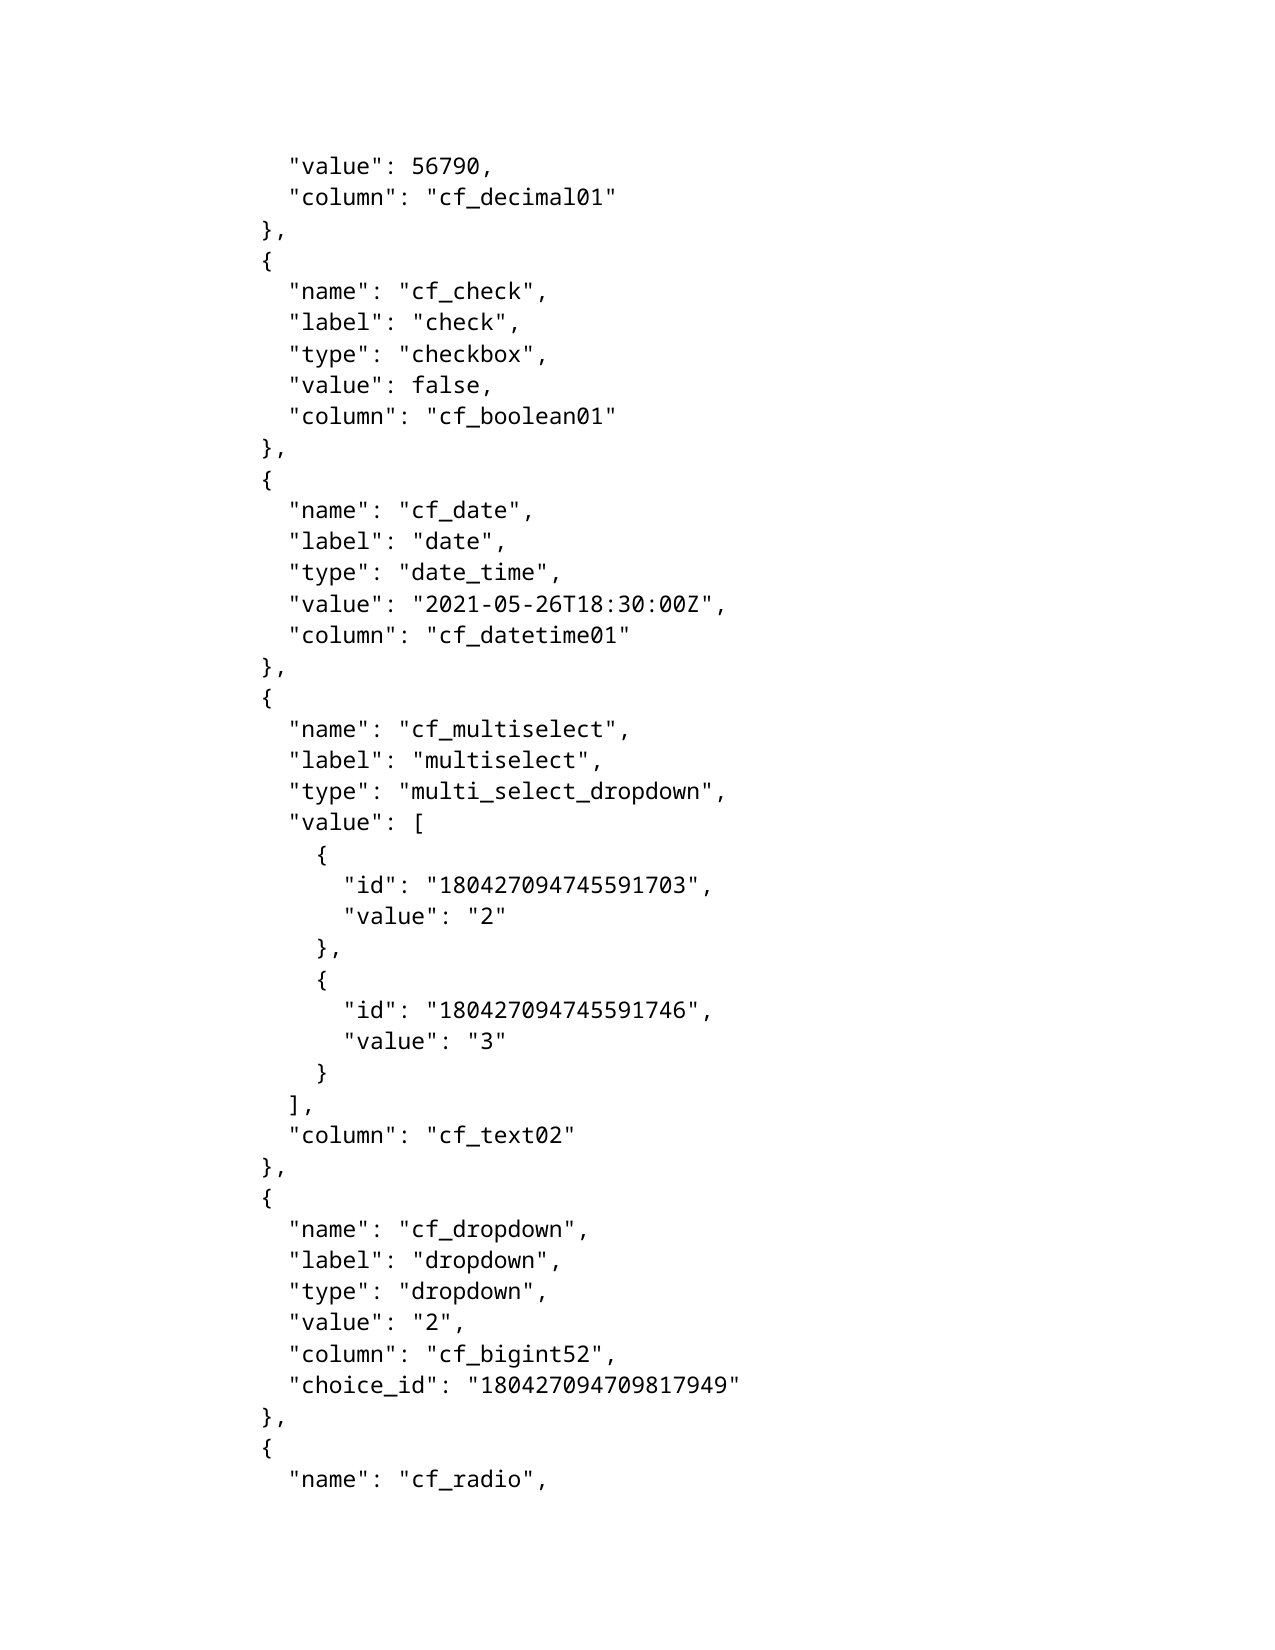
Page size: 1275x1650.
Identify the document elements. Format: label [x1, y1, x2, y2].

text [150, 150, 1125, 1494]
